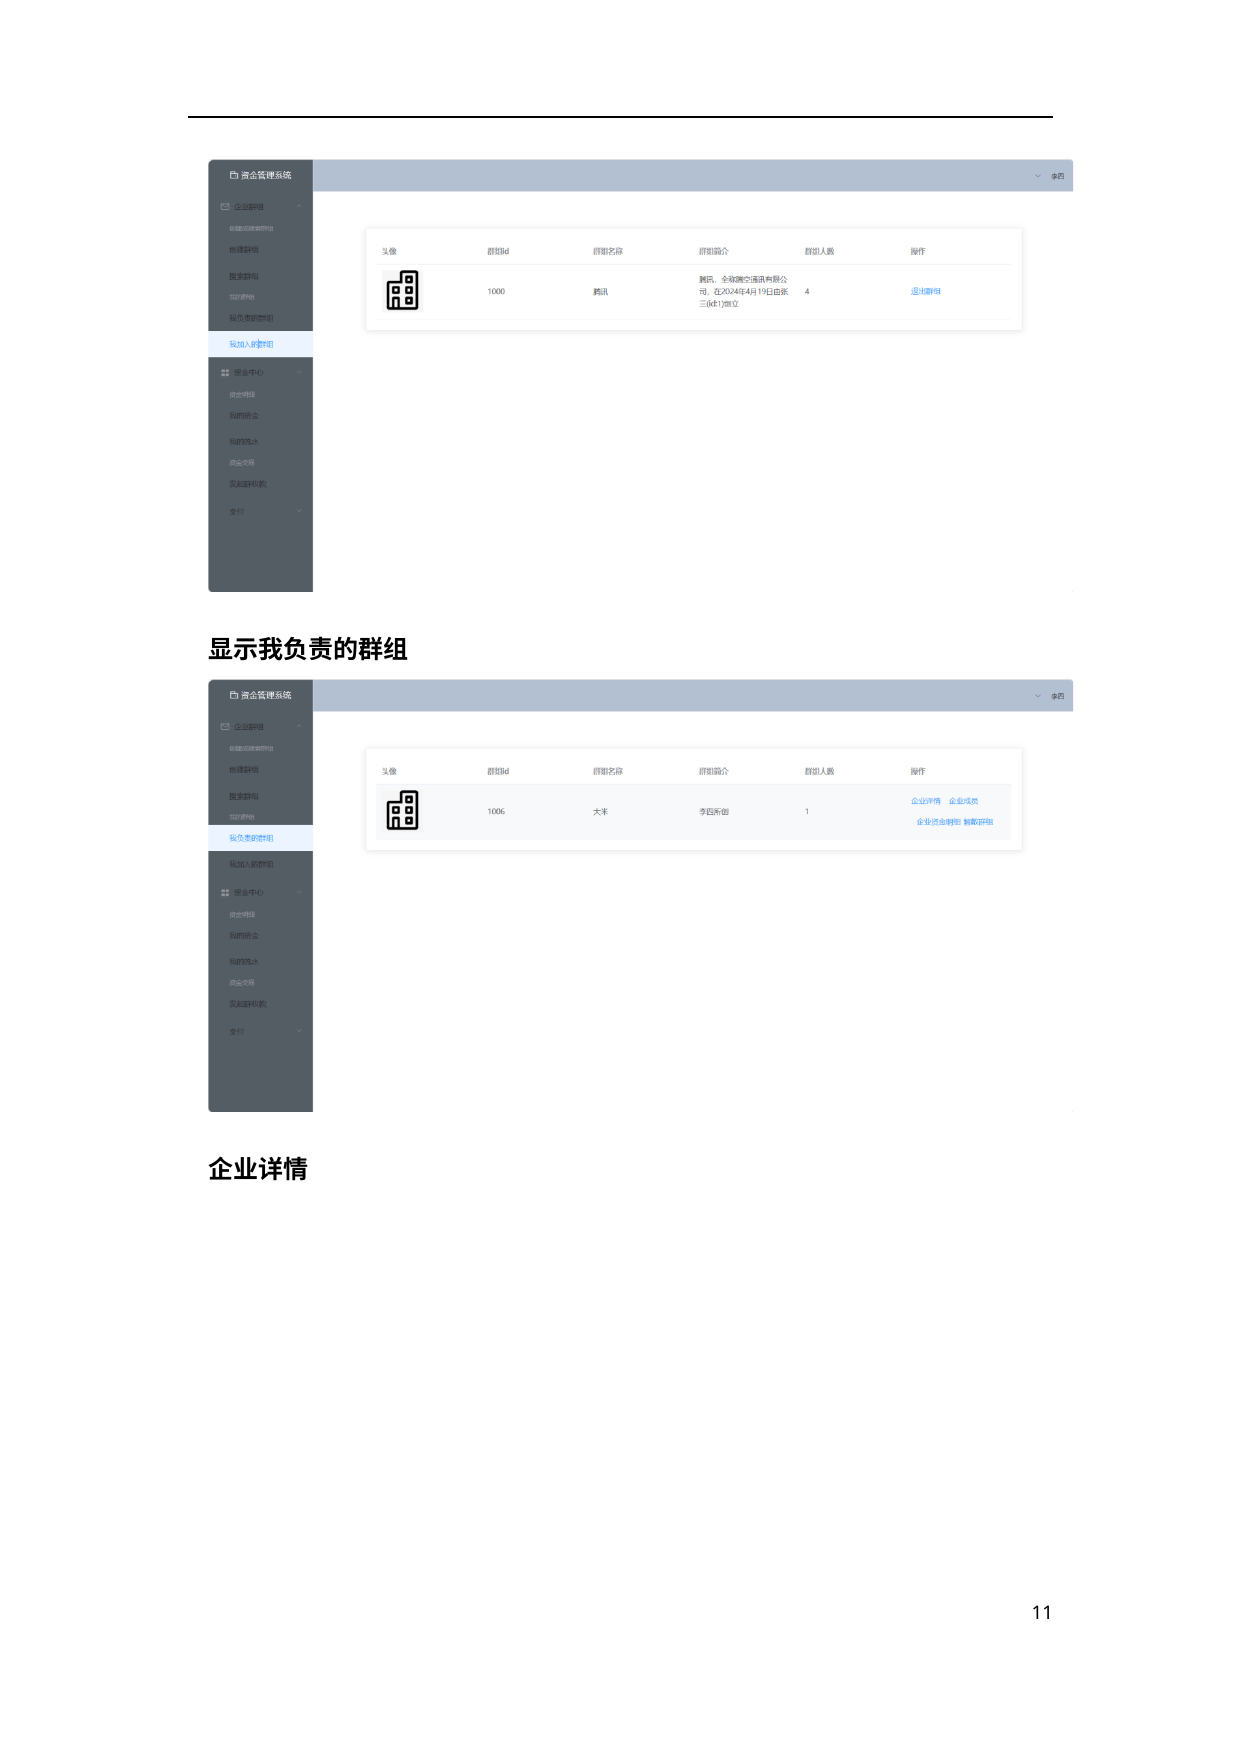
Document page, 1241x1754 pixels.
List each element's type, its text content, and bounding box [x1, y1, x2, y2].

picture [208, 159, 1074, 592]
text 企业详情 [187, 1135, 1053, 1200]
text 显示我负责的群组 [187, 615, 1053, 680]
picture [208, 679, 1074, 1112]
